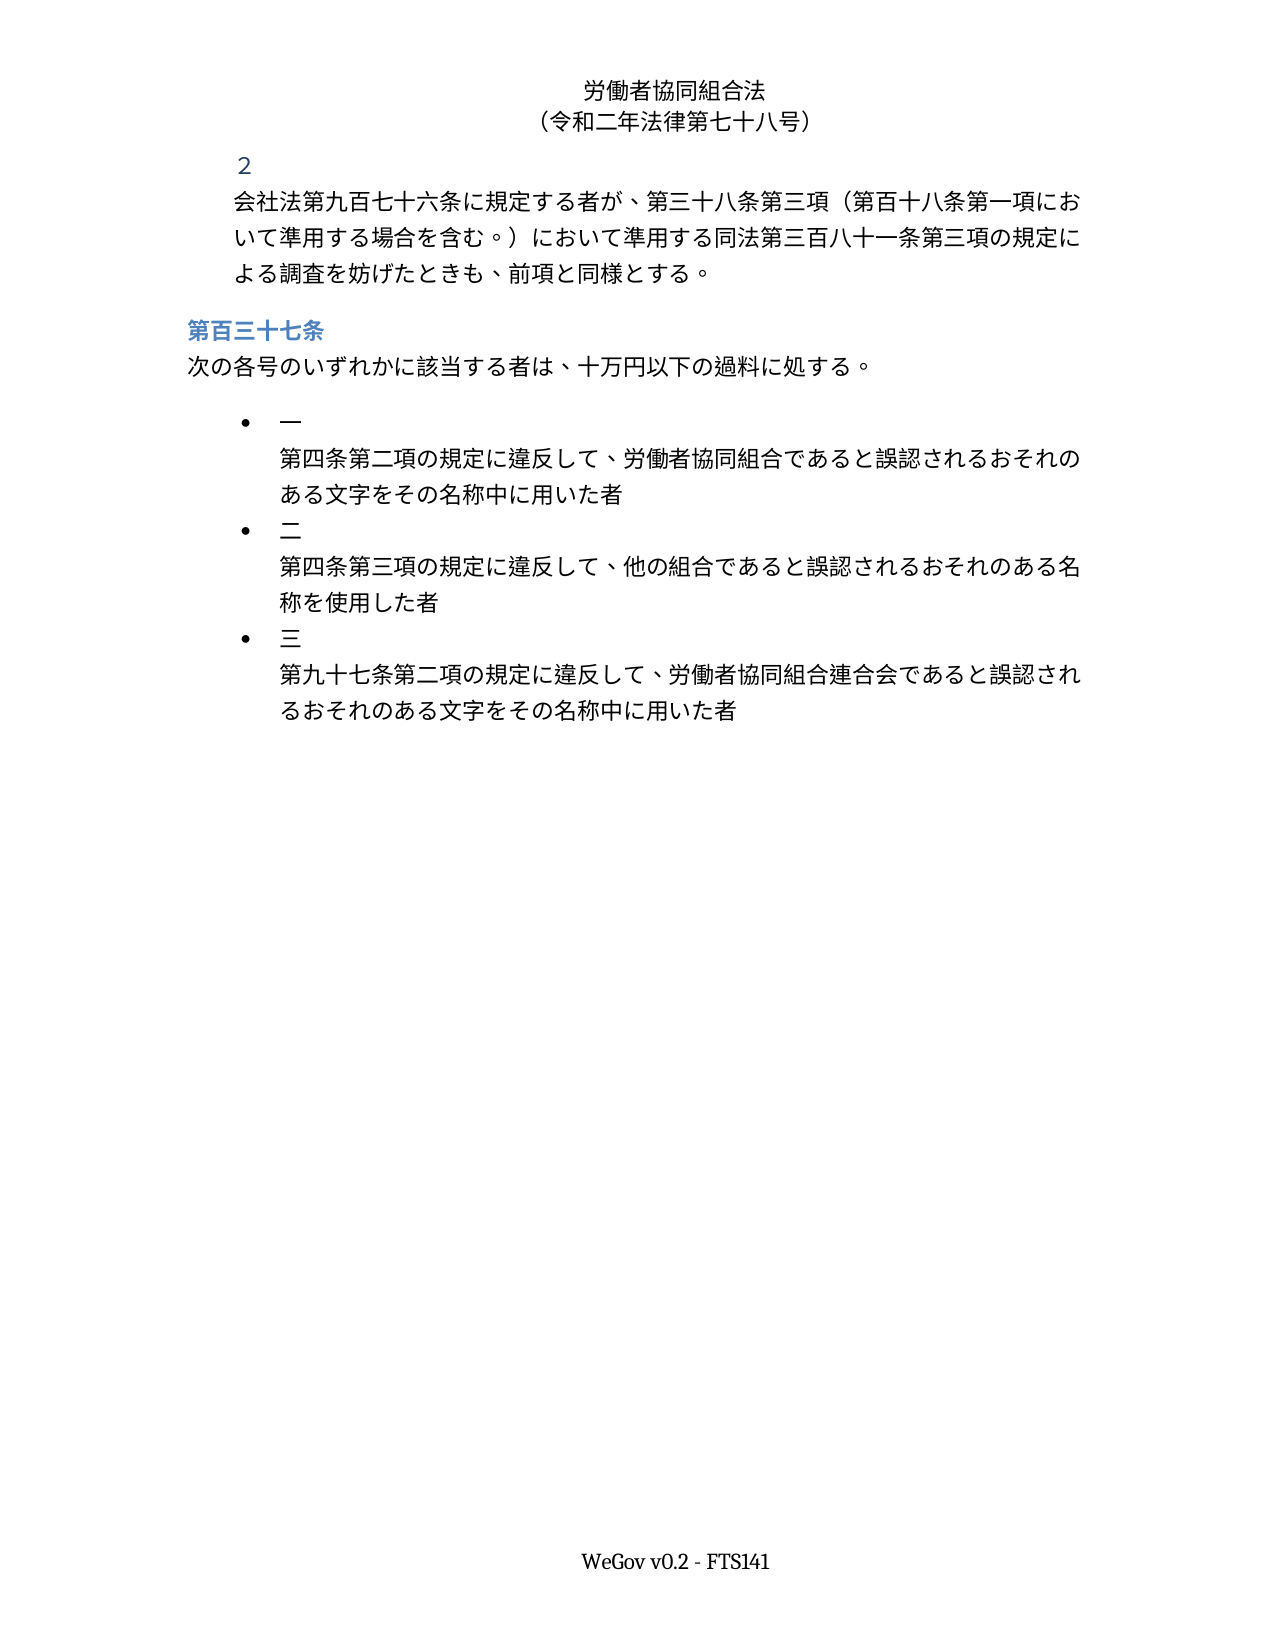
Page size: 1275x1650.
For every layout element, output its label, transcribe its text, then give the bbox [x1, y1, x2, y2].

list 二 第四条第三項の規定に違反して、他の組合であると誤認されるおそれのある名称を使用した者 [242, 515, 1087, 618]
subtitle 第百三十七条 [187, 314, 1087, 346]
text 次の各号のいずれかに該当する者は、十万円以下の過料に処する。 [187, 351, 1087, 382]
text 会社法第九百七十六条に規定する者が、第三十八条第三項（第百十八条第一項において準用する場合を含む。）において準用する同法第三百八十一条第三項の規定による調査を妨げたときも、前項と同様とする。 [233, 186, 1087, 289]
subtitle ２ [233, 150, 1087, 181]
list 三 第九十七条第二項の規定に違反して、労働者協同組合連合会であると誤認されるおそれのある文字をその名称中に用いた者 [242, 623, 1087, 726]
list 一 第四条第二項の規定に違反して、労働者協同組合であると誤認されるおそれのある文字をその名称中に用いた者 [242, 407, 1087, 510]
